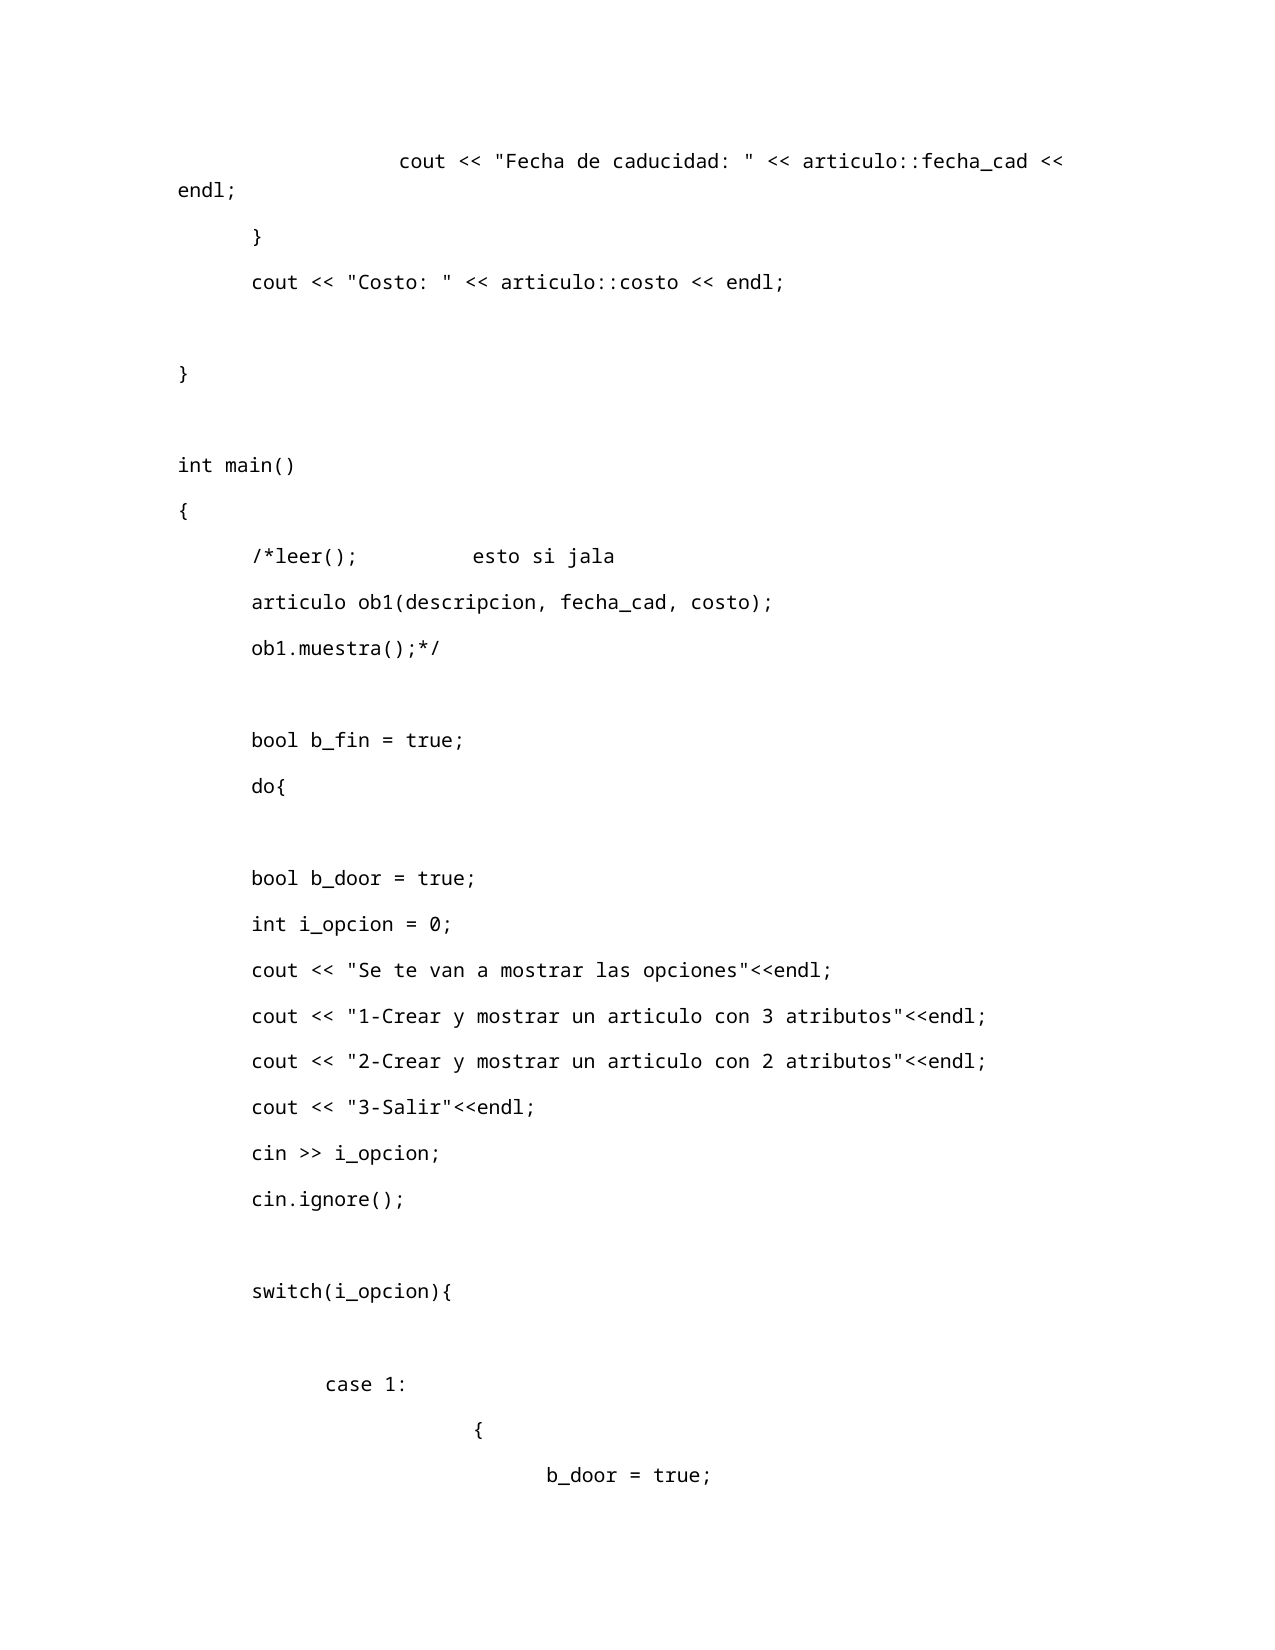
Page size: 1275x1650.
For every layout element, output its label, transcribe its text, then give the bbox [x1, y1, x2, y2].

text articulo ob1(descripcion, fecha_cad, costo); [177, 588, 1098, 615]
text bool b_fin = true; [177, 726, 1098, 753]
text } [177, 359, 1098, 387]
text int main() [177, 451, 1098, 478]
text cout << "2-Crear y mostrar un articulo con 2 atributos"<<endl; [177, 1048, 1098, 1074]
text do{ [177, 772, 1098, 799]
text case 1: [177, 1370, 1098, 1397]
text } [177, 222, 1098, 249]
text cout << "3-Salir"<<endl; [177, 1093, 1098, 1120]
text { [177, 1416, 1098, 1442]
text cout << "Costo: " << articulo::costo << endl; [177, 268, 1098, 295]
text /*leer(); esto si jala [177, 542, 1098, 569]
text cin >> i_opcion; [177, 1139, 1098, 1166]
text switch(i_opcion){ [177, 1277, 1098, 1304]
text ob1.muestra();*/ [177, 634, 1098, 661]
text b_door = true; [177, 1461, 1098, 1488]
text bool b_door = true; [177, 865, 1098, 892]
text int i_opcion = 0; [177, 910, 1098, 937]
text cout << "Fecha de caducidad: " << articulo::fecha_cad << endl; [177, 148, 1098, 204]
text { [177, 497, 1098, 524]
text cout << "1-Crear y mostrar un articulo con 3 atributos"<<endl; [177, 1002, 1098, 1029]
text cout << "Se te van a mostrar las opciones"<<endl; [177, 956, 1098, 983]
text cin.ignore(); [177, 1185, 1098, 1212]
